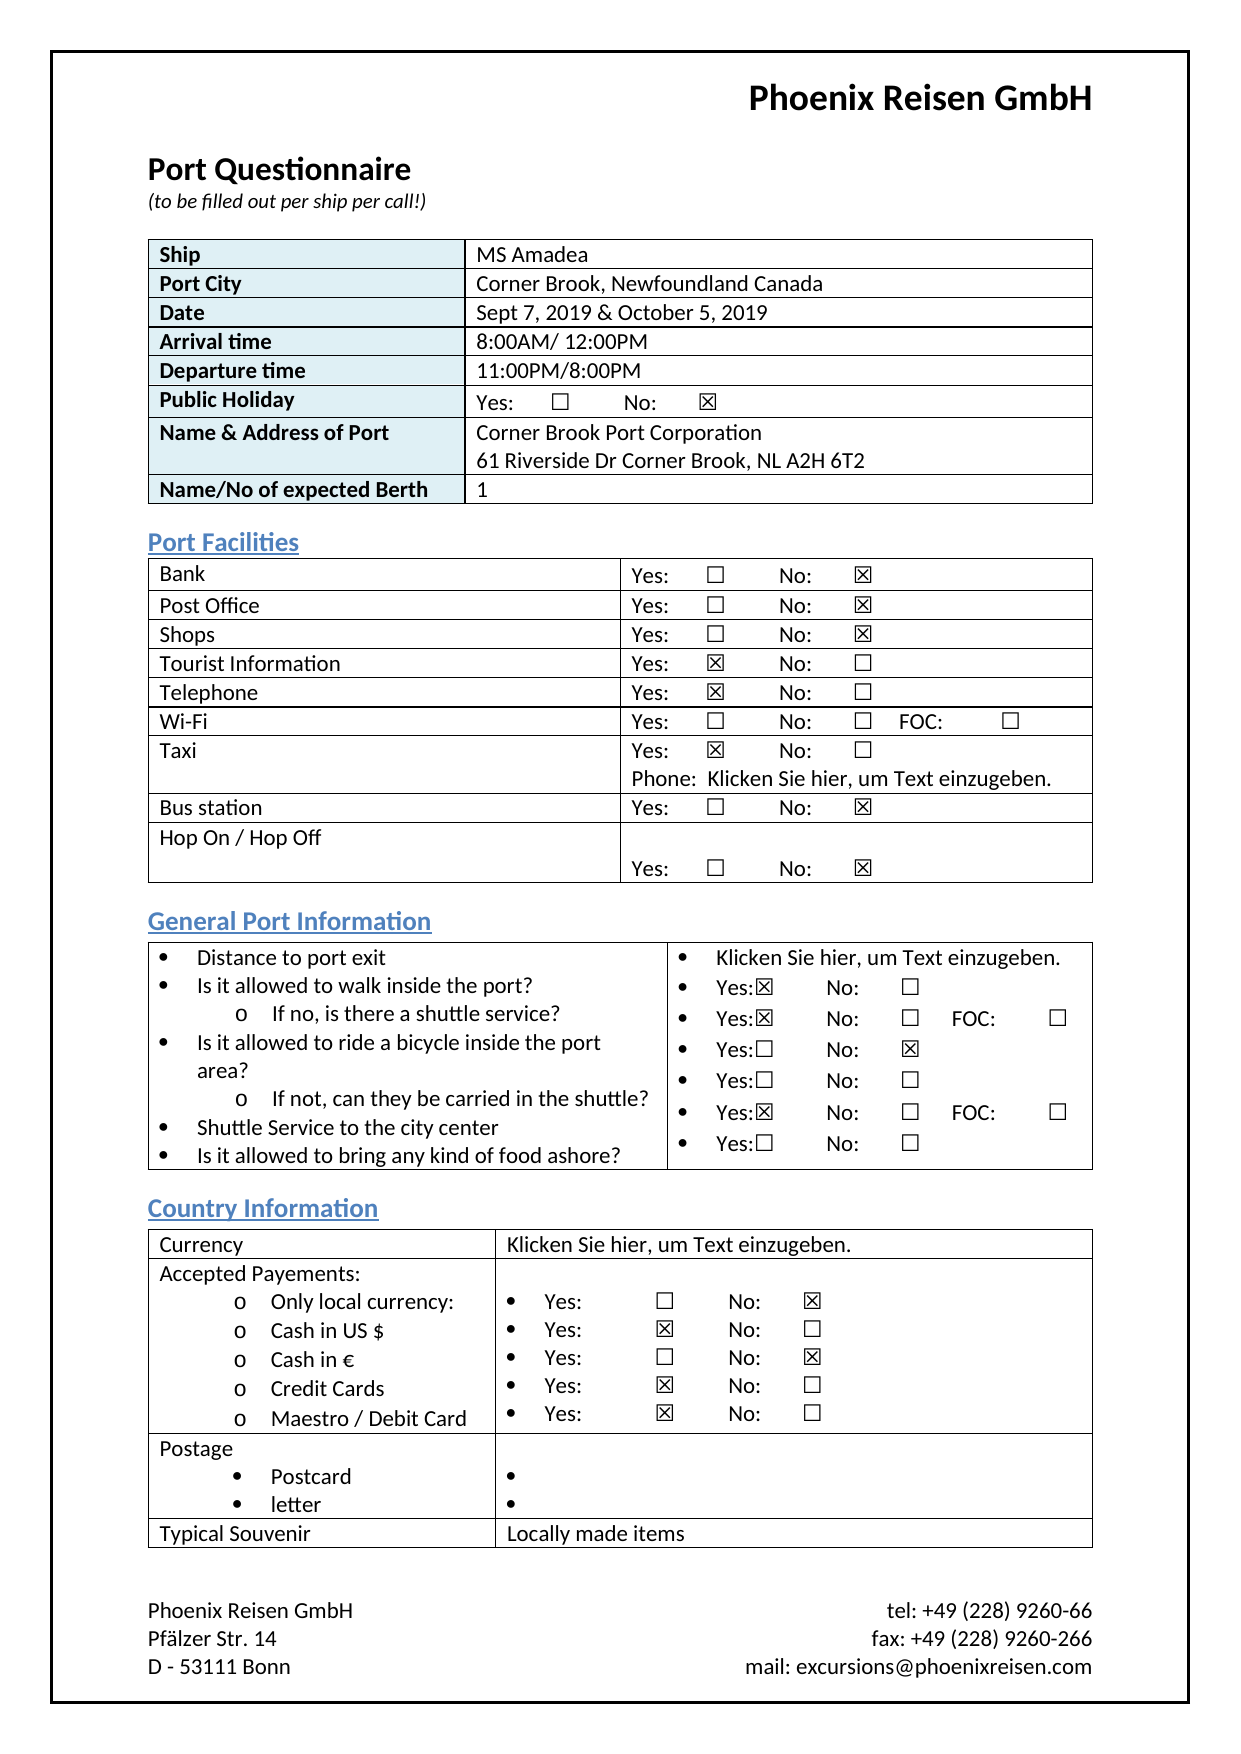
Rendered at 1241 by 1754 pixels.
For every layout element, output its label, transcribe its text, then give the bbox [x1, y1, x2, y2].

table_cell [621, 678, 1092, 706]
table_cell [496, 1434, 1092, 1518]
table_header Yes: No: [621, 559, 1092, 590]
table_cell Typical Souvenir [149, 1519, 495, 1547]
table_cell Phone: [621, 736, 1092, 792]
table_cell Name & Address of Port [149, 418, 464, 474]
table_cell Locally made items [496, 1519, 1092, 1547]
subtitle Port Facilities [148, 525, 1093, 558]
table_cell [621, 591, 1092, 619]
title Port Questionnaire [148, 148, 1093, 188]
table_cell [621, 708, 1092, 735]
table_cell Hop On / Hop Off [149, 823, 620, 882]
table_cell Date [149, 298, 464, 326]
table_cell Bus station [149, 794, 620, 822]
subtitle General Port Information [148, 904, 1093, 937]
table_cell Accepted Payements: Only local currency: Cash in US $ Cash in € Credit Cards Maestro / Debit Card [149, 1259, 495, 1433]
title (to be filled out per ship per call!) [148, 188, 1093, 214]
table_header [496, 1230, 1092, 1258]
table_cell [621, 823, 1092, 882]
table_cell Port City [149, 269, 464, 297]
subtitle Country Information [148, 1191, 1093, 1224]
table_cell [621, 649, 1092, 677]
table_cell Arrival time [149, 328, 464, 355]
table_cell Taxi [149, 736, 620, 792]
table_header Yes: No: Yes: No: FOC: Yes: No: Yes: No: Yes: No: FOC: Yes: No: [668, 943, 1092, 1169]
table_header Currency [149, 1230, 495, 1258]
table_cell Post Office [149, 591, 620, 619]
table_cell [621, 620, 1092, 648]
table_cell Shops [149, 620, 620, 648]
table_cell [496, 1259, 1092, 1433]
table_cell [621, 794, 1092, 822]
table_cell Departure time [149, 356, 464, 384]
table_header Bank [149, 559, 620, 590]
table_cell Name/No of expected Berth [149, 475, 464, 503]
table_cell Public Holiday [149, 386, 464, 417]
table_cell Telephone [149, 678, 620, 706]
table_cell Tourist Information [149, 649, 620, 677]
table_cell Postage Postcard letter [149, 1434, 495, 1518]
table_header Ship [149, 240, 464, 268]
table_cell Wi-Fi [149, 708, 620, 735]
table_header Distance to port exit Is it allowed to walk inside the port? If no, is there a shuttle service? Is it allowed to ride a bicycle inside the port area? If not, can they be carried in the shuttle? Shuttle Service to the city center Is it allowed to bring any kind of food ashore? [149, 943, 667, 1169]
table_header MS Amadea [466, 240, 1092, 268]
